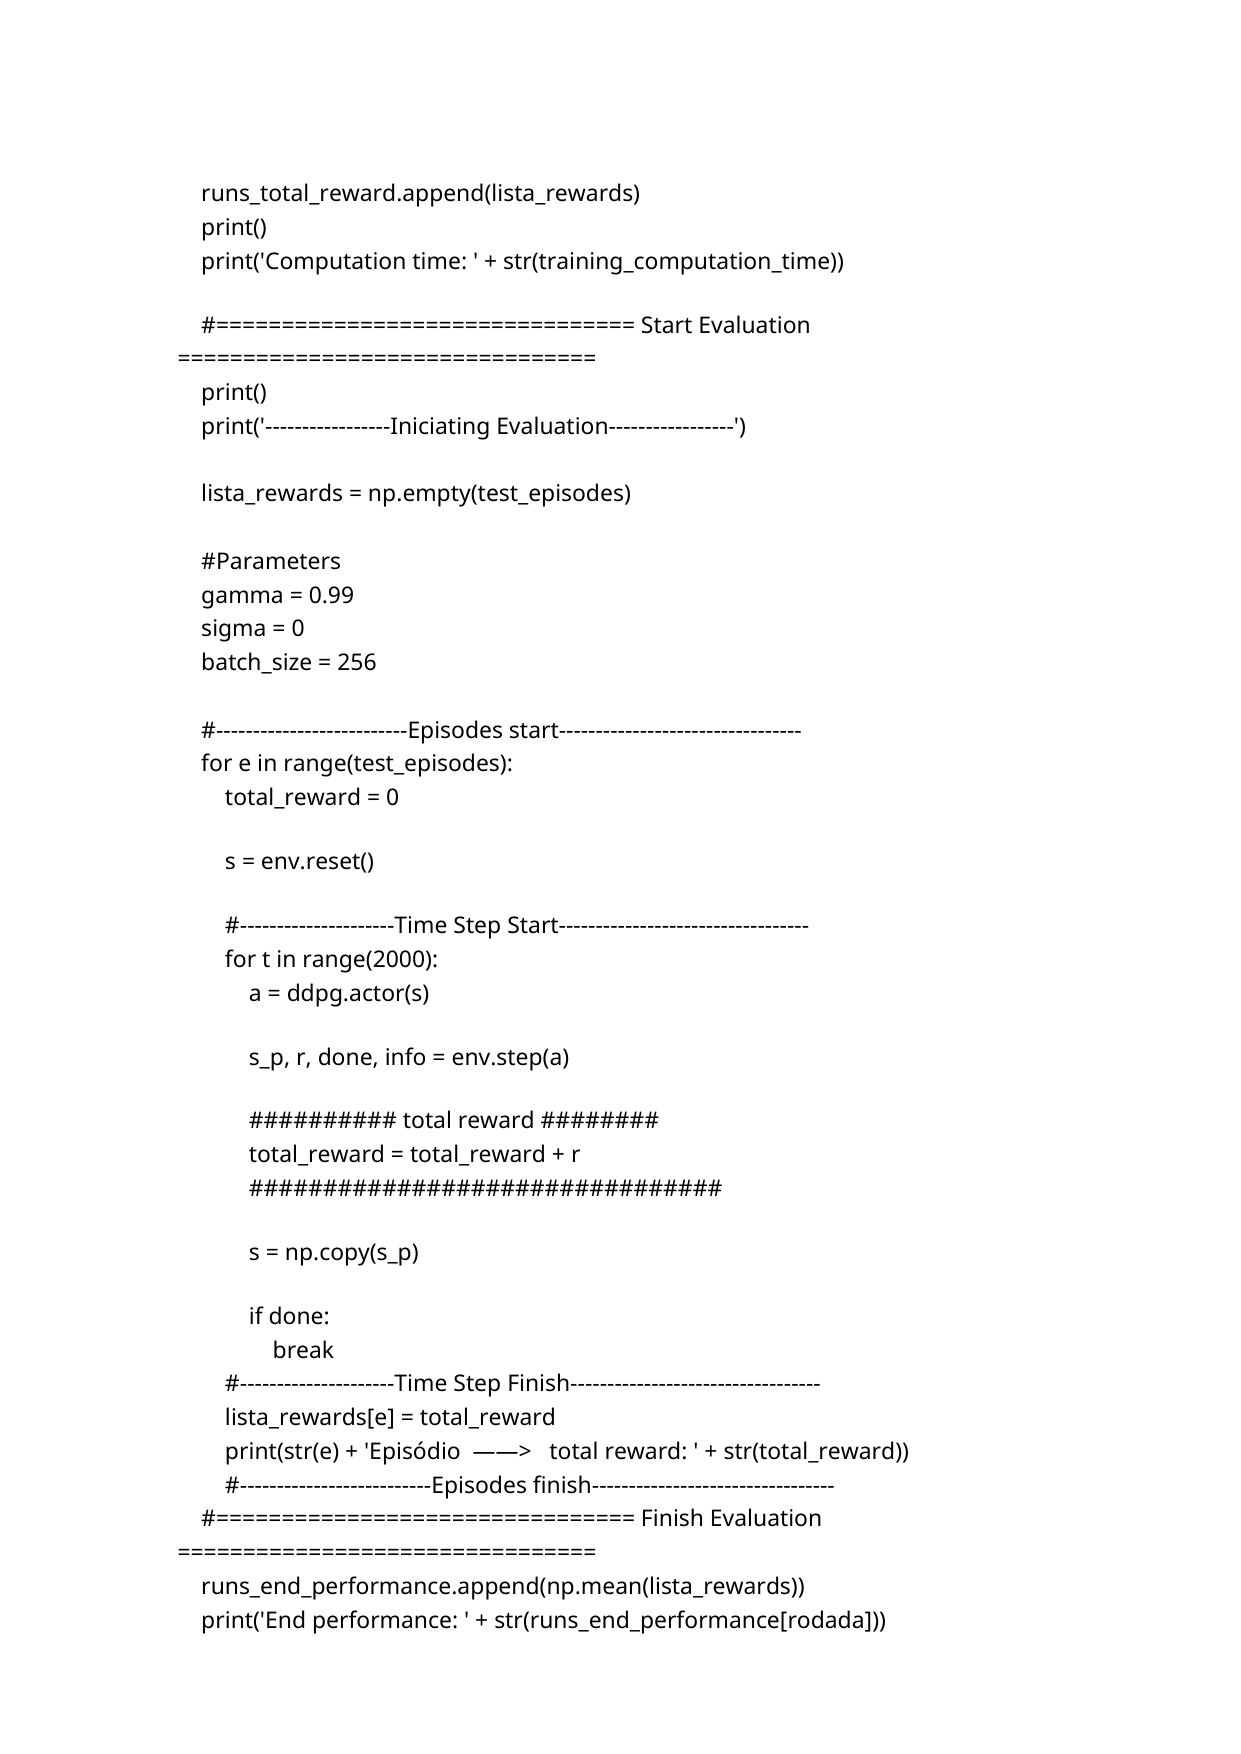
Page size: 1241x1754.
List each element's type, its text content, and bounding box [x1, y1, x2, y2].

text #--------------------------Episodes start--------------------------------- [177, 714, 1122, 745]
text s = env.reset() [177, 845, 1122, 876]
text runs_end_performance.append(np.mean(lista_rewards)) [177, 1570, 1122, 1601]
text for t in range(2000): [177, 943, 1122, 974]
text gamma = 0.99 [177, 579, 1122, 610]
text #================================ Start Evaluation ================================ [177, 309, 1122, 374]
text runs_total_reward.append(lista_rewards) [177, 177, 1122, 208]
text #---------------------Time Step Finish---------------------------------- [177, 1367, 1122, 1399]
text print('-----------------Iniciating Evaluation-----------------') [177, 410, 1122, 441]
text ################################ [177, 1172, 1122, 1203]
text #Parameters [177, 545, 1122, 576]
text total_reward = 0 [177, 781, 1122, 812]
text #---------------------Time Step Start---------------------------------- [177, 909, 1122, 940]
text total_reward = total_reward + r [177, 1138, 1122, 1169]
text print() [177, 211, 1122, 242]
text lista_rewards[e] = total_reward [177, 1401, 1122, 1432]
text print('Computation time: ' + str(training_computation_time)) [177, 245, 1122, 276]
text sigma = 0 [177, 612, 1122, 644]
text for e in range(test_episodes): [177, 747, 1122, 779]
text a = ddpg.actor(s) [177, 977, 1122, 1008]
text s = np.copy(s_p) [177, 1236, 1122, 1267]
text #--------------------------Episodes finish--------------------------------- [177, 1469, 1122, 1500]
text ########## total reward ######## [177, 1104, 1122, 1136]
text print('End performance: ' + str(runs_end_performance[rodada])) [177, 1604, 1122, 1635]
text #================================ Finish Evaluation ================================ [177, 1502, 1122, 1567]
text batch_size = 256 [177, 646, 1122, 677]
text lista_rewards = np.empty(test_episodes) [177, 477, 1122, 509]
text break [177, 1334, 1122, 1365]
text if done: [177, 1300, 1122, 1331]
text s_p, r, done, info = env.step(a) [177, 1041, 1122, 1072]
text print() [177, 376, 1122, 407]
text print(str(e) + 'Episódio ——> total reward: ' + str(total_reward)) [177, 1435, 1122, 1466]
